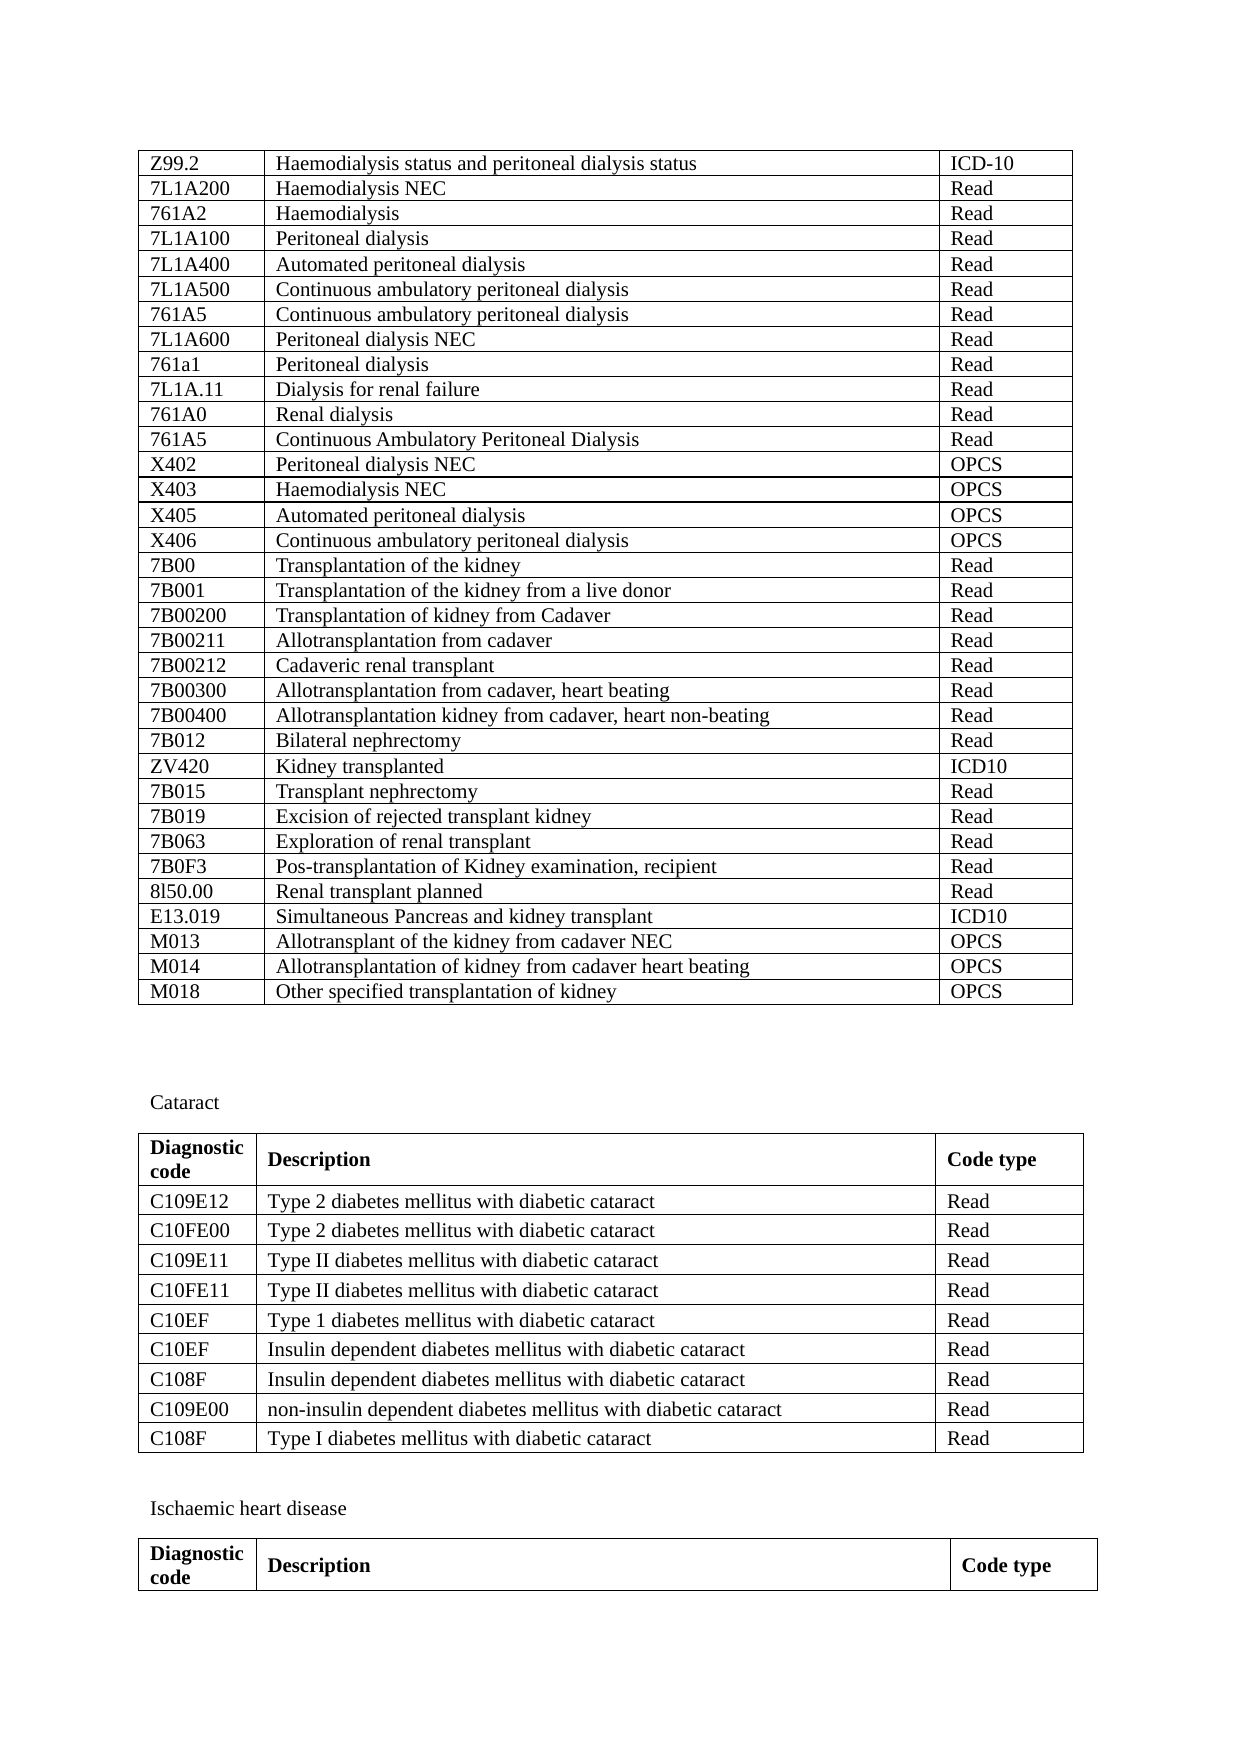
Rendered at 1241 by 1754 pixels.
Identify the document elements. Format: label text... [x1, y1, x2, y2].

table_cell 7L1A200 [139, 176, 264, 200]
table_cell 7B012 [139, 729, 264, 752]
table_cell Read [940, 302, 1072, 326]
table_cell Peritoneal dialysis NEC [265, 452, 939, 476]
table_cell 7B00 [139, 553, 264, 577]
table_cell Read [936, 1186, 1083, 1214]
table_header Diagnostic code [139, 1539, 256, 1590]
table_cell Read [940, 729, 1072, 752]
table_cell non-insulin dependent diabetes mellitus with diabetic cataract [257, 1394, 935, 1422]
table_cell Read [940, 176, 1072, 200]
table_cell Read [940, 226, 1072, 250]
table_cell Renal transplant planned [265, 879, 939, 903]
table_cell 7B019 [139, 804, 264, 828]
table_cell Read [936, 1245, 1083, 1274]
table_cell 761A0 [139, 402, 264, 426]
table_cell Read [940, 377, 1072, 401]
table_cell 7B00211 [139, 628, 264, 652]
table_cell Transplantation of the kidney [265, 553, 939, 577]
table_cell C108F [139, 1423, 256, 1452]
table_cell Exploration of renal transplant [265, 829, 939, 853]
table_cell Continuous ambulatory peritoneal dialysis [265, 528, 939, 552]
table_cell Allotransplantation from cadaver, heart beating [265, 678, 939, 702]
table_cell Peritoneal dialysis [265, 226, 939, 250]
table_cell 7L1A100 [139, 226, 264, 250]
table_cell Transplantation of the kidney from a live donor [265, 578, 939, 602]
table_cell OPCS [940, 528, 1072, 552]
table_cell Read [940, 653, 1072, 677]
table_cell OPCS [940, 929, 1072, 953]
table_cell Transplant nephrectomy [265, 779, 939, 803]
table_cell 7B0F3 [139, 854, 264, 878]
table_cell 7B00212 [139, 653, 264, 677]
table_cell C10EF [139, 1305, 256, 1333]
table_cell Type II diabetes mellitus with diabetic cataract [257, 1275, 935, 1303]
table_cell Allotransplant of the kidney from cadaver NEC [265, 929, 939, 953]
table_cell 7B00400 [139, 703, 264, 727]
table_cell Haemodialysis NEC [265, 176, 939, 200]
table_cell Read [940, 553, 1072, 577]
table_cell Haemodialysis [265, 201, 939, 225]
table_cell C10EF [139, 1334, 256, 1363]
table_cell Read [936, 1275, 1083, 1303]
table_cell Read [940, 879, 1072, 903]
table_cell M018 [139, 980, 264, 1003]
table_cell OPCS [940, 954, 1072, 978]
table_cell OPCS [940, 503, 1072, 527]
table_cell Allotransplantation from cadaver [265, 628, 939, 652]
table_header Code type [936, 1134, 1083, 1185]
table_cell Peritoneal dialysis [265, 352, 939, 376]
table_cell Read [940, 703, 1072, 727]
table_cell Read [940, 603, 1072, 627]
table_cell Read [940, 628, 1072, 652]
table_cell Allotransplantation of kidney from cadaver heart beating [265, 954, 939, 978]
table_header Code type [951, 1539, 1097, 1590]
table_cell Continuous Ambulatory Peritoneal Dialysis [265, 427, 939, 451]
table_cell Type 2 diabetes mellitus with diabetic cataract [257, 1186, 935, 1214]
table_cell Haemodialysis NEC [265, 478, 939, 501]
table_cell Transplantation of kidney from Cadaver [265, 603, 939, 627]
table_cell 761A5 [139, 427, 264, 451]
table_cell Read [940, 402, 1072, 426]
table_cell Allotransplantation kidney from cadaver, heart non-beating [265, 703, 939, 727]
table_cell Read [940, 578, 1072, 602]
table_cell Read [936, 1364, 1083, 1392]
table_cell Read [936, 1305, 1083, 1333]
table_cell Read [940, 352, 1072, 376]
table_cell C108F [139, 1364, 256, 1392]
table_cell Pos-transplantation of Kidney examination, recipient [265, 854, 939, 878]
table_cell OPCS [940, 452, 1072, 476]
table_cell Z99.2 [139, 151, 264, 175]
table_cell Read [940, 427, 1072, 451]
table_cell 7B00300 [139, 678, 264, 702]
table_cell Read [940, 201, 1072, 225]
table_cell ICD10 [940, 754, 1072, 778]
table_cell Read [940, 277, 1072, 301]
table_cell Automated peritoneal dialysis [265, 503, 939, 527]
table_cell X405 [139, 503, 264, 527]
table_cell Dialysis for renal failure [265, 377, 939, 401]
table_cell X406 [139, 528, 264, 552]
table_cell Kidney transplanted [265, 754, 939, 778]
table_cell Renal dialysis [265, 402, 939, 426]
table_cell Continuous ambulatory peritoneal dialysis [265, 302, 939, 326]
table_cell Type II diabetes mellitus with diabetic cataract [257, 1245, 935, 1274]
table_cell Read [940, 678, 1072, 702]
table_cell Read [936, 1215, 1083, 1244]
table_cell X402 [139, 452, 264, 476]
table_cell 7L1A400 [139, 251, 264, 276]
table_cell Read [940, 251, 1072, 276]
table_cell Haemodialysis status and peritoneal dialysis status [265, 151, 939, 175]
text Ischaemic heart disease [150, 1496, 1090, 1519]
table_cell ICD10 [940, 904, 1072, 928]
table_cell ZV420 [139, 754, 264, 778]
table_cell Other specified transplantation of kidney [265, 980, 939, 1003]
table_cell 7B00200 [139, 603, 264, 627]
table_cell Peritoneal dialysis NEC [265, 327, 939, 351]
table_cell 761A5 [139, 302, 264, 326]
table_cell OPCS [940, 980, 1072, 1003]
table_cell C10FE11 [139, 1275, 256, 1303]
table_cell Type 1 diabetes mellitus with diabetic cataract [257, 1305, 935, 1333]
table_cell Simultaneous Pancreas and kidney transplant [265, 904, 939, 928]
table_cell Bilateral nephrectomy [265, 729, 939, 752]
table_cell Read [940, 804, 1072, 828]
table_cell 7B063 [139, 829, 264, 853]
table_cell Read [940, 327, 1072, 351]
table_cell C10FE00 [139, 1215, 256, 1244]
table_cell 7L1A500 [139, 277, 264, 301]
table_cell ICD-10 [940, 151, 1072, 175]
table_cell 7L1A600 [139, 327, 264, 351]
table_cell Insulin dependent diabetes mellitus with diabetic cataract [257, 1364, 935, 1392]
table_cell 7B015 [139, 779, 264, 803]
table_cell C109E12 [139, 1186, 256, 1214]
table_cell Excision of rejected transplant kidney [265, 804, 939, 828]
table_cell 8l50.00 [139, 879, 264, 903]
text Cataract [150, 1090, 1090, 1114]
table_cell Continuous ambulatory peritoneal dialysis [265, 277, 939, 301]
table_cell Read [940, 854, 1072, 878]
table_cell 761A2 [139, 201, 264, 225]
table_cell Read [940, 829, 1072, 853]
table_cell X403 [139, 478, 264, 501]
table_cell Read [936, 1334, 1083, 1363]
table_cell Automated peritoneal dialysis [265, 251, 939, 276]
table_cell C109E00 [139, 1394, 256, 1422]
table_cell OPCS [940, 478, 1072, 501]
table_cell Insulin dependent diabetes mellitus with diabetic cataract [257, 1334, 935, 1363]
table_header Description [257, 1134, 935, 1185]
table_cell Cadaveric renal transplant [265, 653, 939, 677]
table_cell 761a1 [139, 352, 264, 376]
table_cell Type I diabetes mellitus with diabetic cataract [257, 1423, 935, 1452]
table_cell 7B001 [139, 578, 264, 602]
table_cell M014 [139, 954, 264, 978]
table_cell Read [936, 1423, 1083, 1452]
table_cell Read [936, 1394, 1083, 1422]
table_cell Read [940, 779, 1072, 803]
table_cell Type 2 diabetes mellitus with diabetic cataract [257, 1215, 935, 1244]
table_header Diagnostic code [139, 1134, 256, 1185]
table_header Description [257, 1539, 950, 1590]
table_cell C109E11 [139, 1245, 256, 1274]
table_cell M013 [139, 929, 264, 953]
table_cell 7L1A.11 [139, 377, 264, 401]
table_cell E13.019 [139, 904, 264, 928]
